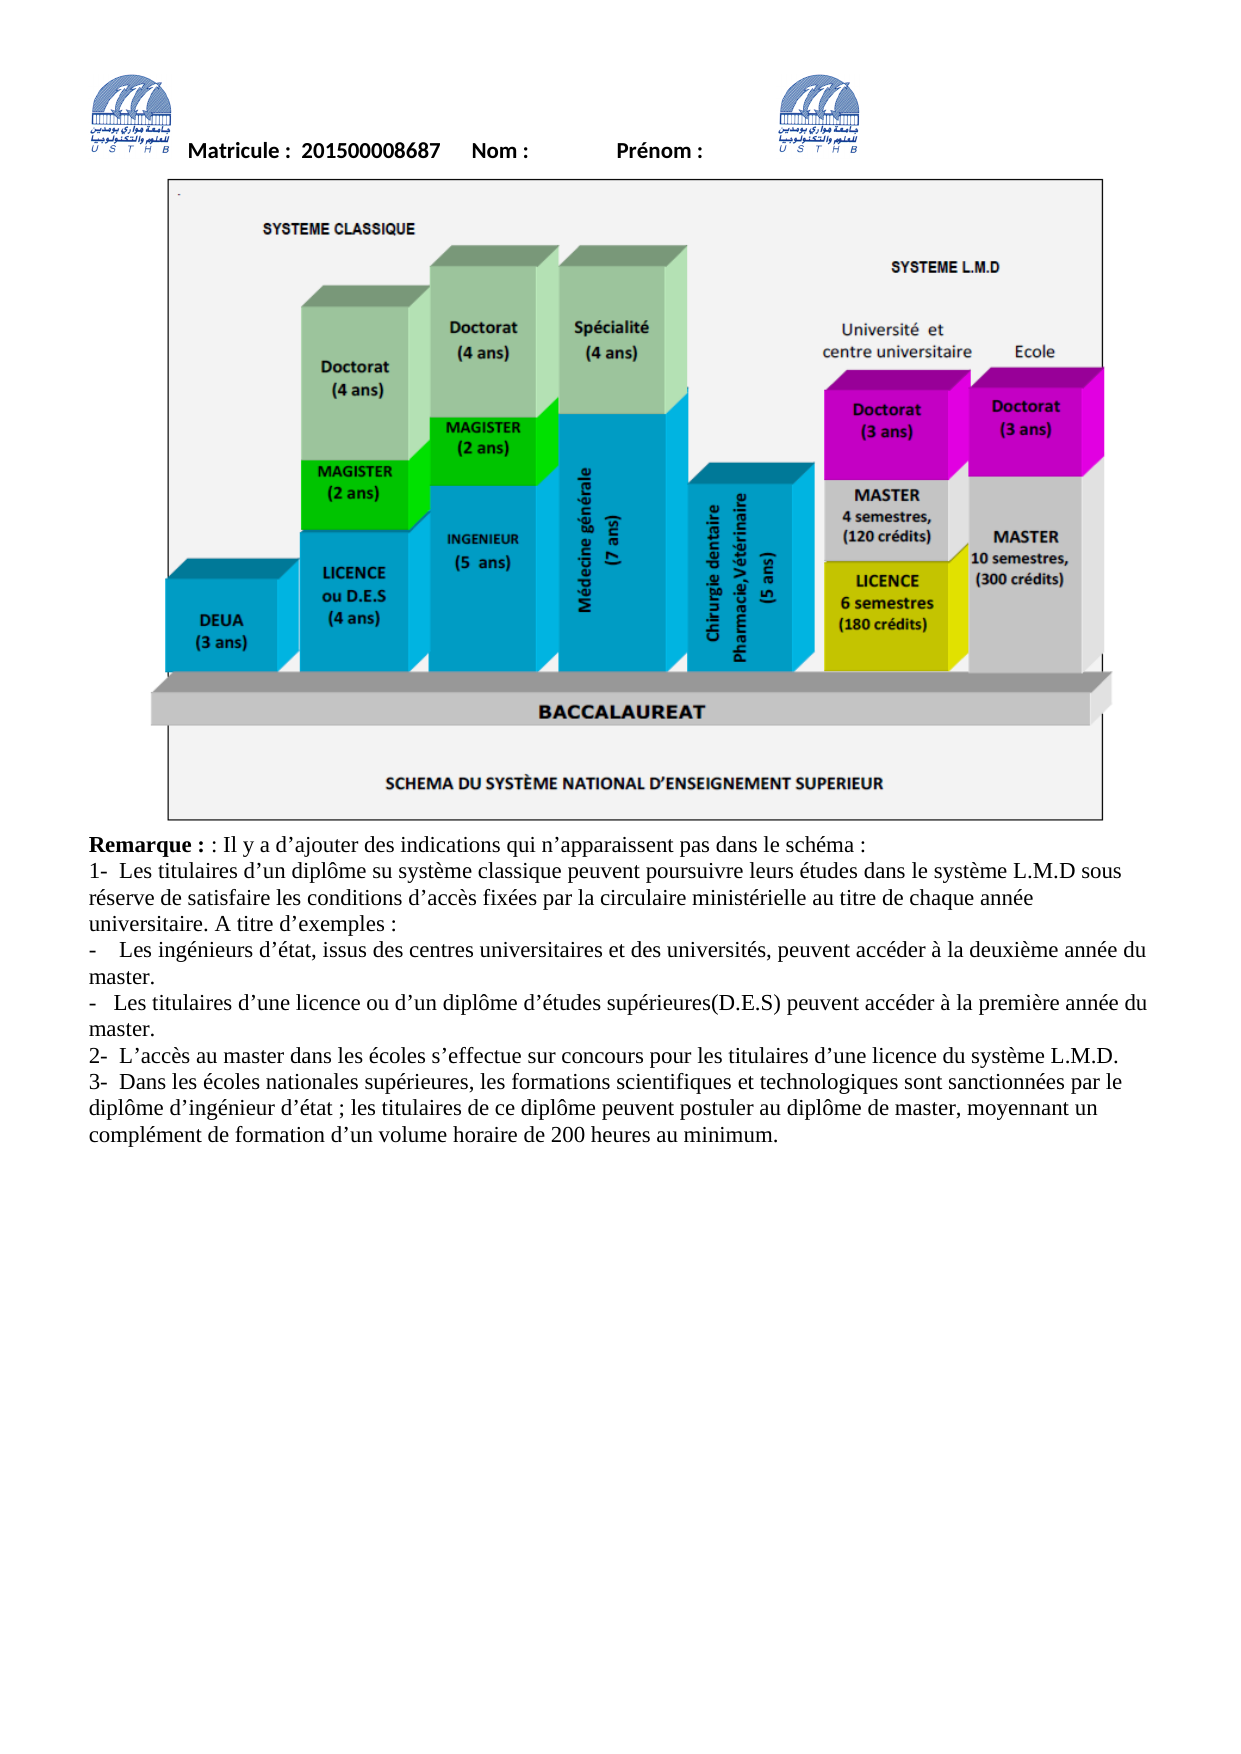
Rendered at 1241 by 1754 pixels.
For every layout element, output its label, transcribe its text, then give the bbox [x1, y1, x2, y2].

text 2- L’accès au master dans les écoles s’effectue sur concours pour les titulaires d’une licence du système L.M.D. [88, 1042, 1152, 1068]
text Remarque : : Il y a d’ajouter des indications qui n’apparaissent pas dans le schéma : [88, 831, 1152, 857]
picture [776, 74, 860, 159]
text 3- Dans les écoles nationales supérieures, les formations scientifiques et technologiques sont sanctionnées par le diplôme d’ingénieur d’état ; les titulaires de ce diplôme peuvent postuler au diplôme de master, moyennant un complément de formation d’un volume horaire de 200 heures au minimum. [88, 1068, 1152, 1147]
picture [88, 74, 172, 159]
picture [120, 164, 1121, 831]
text - Les ingénieurs d’état, issus des centres universitaires et des universités, peuvent accéder à la deuxième année du master. [88, 936, 1152, 989]
text - Les titulaires d’une licence ou d’un diplôme d’études supérieures(D.E.S) peuvent accéder à la première année du master. [88, 989, 1152, 1042]
text 1- Les titulaires d’un diplôme su système classique peuvent poursuivre leurs études dans le système L.M.D sous réserve de satisfaire les conditions d’accès fixées par la circulaire ministérielle au titre de chaque année universitaire. A titre d’exemples : [88, 857, 1152, 936]
